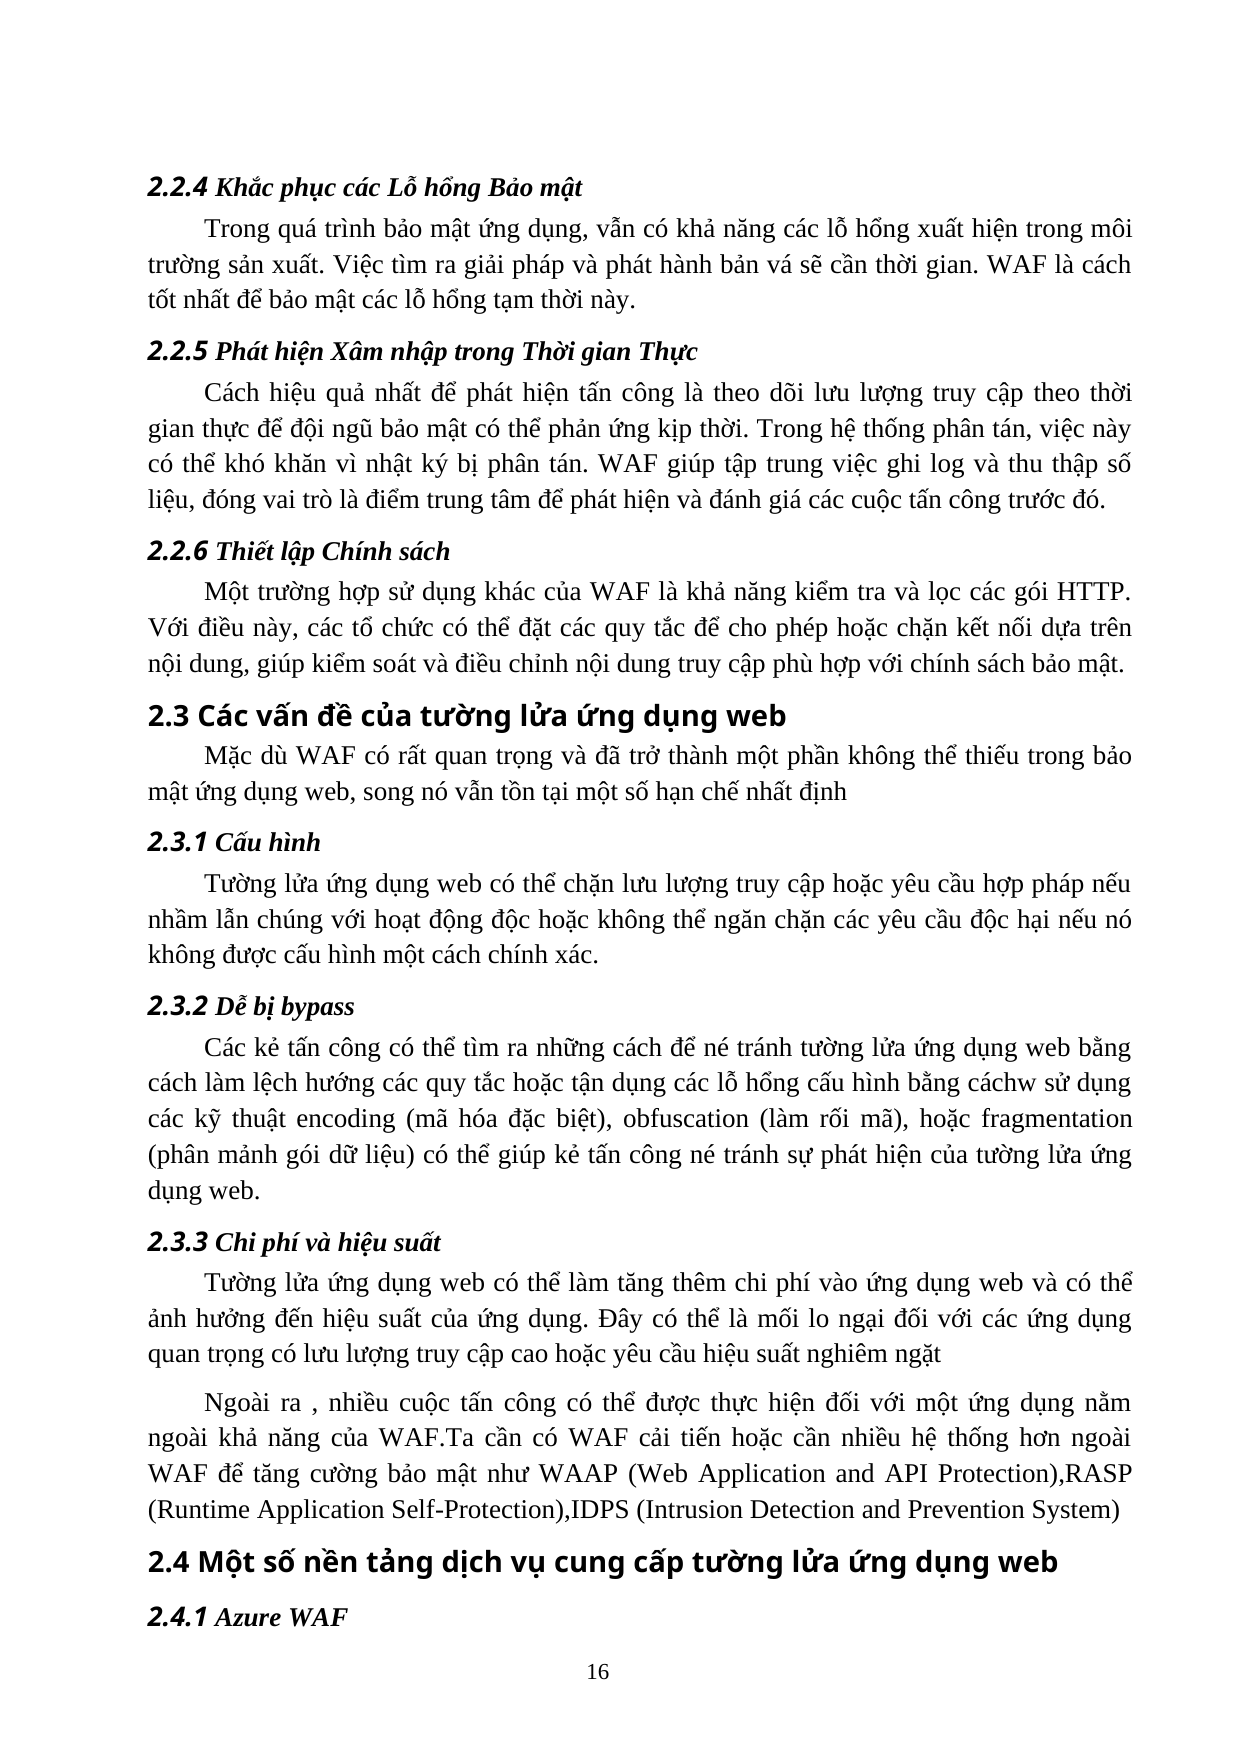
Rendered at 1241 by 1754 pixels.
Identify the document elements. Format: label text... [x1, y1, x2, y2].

text Thiết lập Chính sách [148, 531, 1134, 568]
text Khắc phục các Lỗ hổng Bảo mật [148, 168, 1134, 205]
text Một số nền tảng dịch vụ cung cấp tường lửa ứng dụng web [148, 1541, 1134, 1581]
text Mặc dù WAF có rất quan trọng và đã trở thành một phần không thể thiếu trong bảo mật ứng dụng web, song nó vẫn tồn tại một số hạn chế nhất định [148, 739, 1134, 806]
text Phát hiện Xâm nhập trong Thời gian Thực [148, 332, 1134, 369]
text Trong quá trình bảo mật ứng dụng, vẫn có khả năng các lỗ hổng xuất hiện trong môi trường sản xuất. Việc tìm ra giải pháp và phát hành bản vá sẽ cần thời gian. WAF là cách tốt nhất để bảo mật các lỗ hổng tạm thời này. [148, 212, 1134, 315]
text Cách hiệu quả nhất để phát hiện tấn công là theo dõi lưu lượng truy cập theo thời gian thực để đội ngũ bảo mật có thể phản ứng kịp thời. Trong hệ thống phân tán, việc này có thể khó khăn vì nhật ký bị phân tán. WAF giúp tập trung việc ghi log và thu thập số liệu, đóng vai trò là điểm trung tâm để phát hiện và đánh giá các cuộc tấn công trước đó. [148, 376, 1134, 514]
text Cấu hình [148, 823, 1134, 860]
text Tường lửa ứng dụng web có thể chặn lưu lượng truy cập hoặc yêu cầu hợp pháp nếu nhầm lẫn chúng với hoạt động độc hoặc không thể ngăn chặn các yêu cầu độc hại nếu nó không được cấu hình một cách chính xác. [148, 867, 1134, 969]
text Azure WAF [148, 1597, 1134, 1634]
text Dễ bị bypass [148, 987, 1134, 1023]
text Ngoài ra , nhiều cuộc tấn công có thể được thực hiện đối với một ứng dụng nằm ngoài khả năng của WAF.Ta cần có WAF cải tiến hoặc cần nhiều hệ thống hơn ngoài WAF để tăng cường bảo mật như WAAP (Web Application and API Protection),RASP (Runtime Application Self-Protection),IDPS (Intrusion Detection and Prevention System) [148, 1386, 1134, 1524]
text Chi phí và hiệu suất [148, 1222, 1134, 1259]
text Tường lửa ứng dụng web có thể làm tăng thêm chi phí vào ứng dụng web và có thể ảnh hưởng đến hiệu suất của ứng dụng. Đây có thể là mối lo ngại đối với các ứng dụng quan trọng có lưu lượng truy cập cao hoặc yêu cầu hiệu suất nghiêm ngặt [148, 1266, 1134, 1369]
text Một trường hợp sử dụng khác của WAF là khả năng kiểm tra và lọc các gói HTTP. Với điều này, các tổ chức có thể đặt các quy tắc để cho phép hoặc chặn kết nối dựa trên nội dung, giúp kiểm soát và điều chỉnh nội dung truy cập phù hợp với chính sách bảo mật. [148, 576, 1134, 678]
text Các kẻ tấn công có thể tìm ra những cách để né tránh tường lửa ứng dụng web bằng cách làm lệch hướng các quy tắc hoặc tận dụng các lỗ hổng cấu hình bằng cáchw sử dụng các kỹ thuật encoding (mã hóa đặc biệt), obfuscation (làm rối mã), hoặc fragmentation (phân mảnh gói dữ liệu) có thể giúp kẻ tấn công né tránh sự phát hiện của tường lửa ứng dụng web. [148, 1031, 1134, 1205]
text Các vấn đề của tường lửa ứng dụng web [148, 695, 1134, 735]
